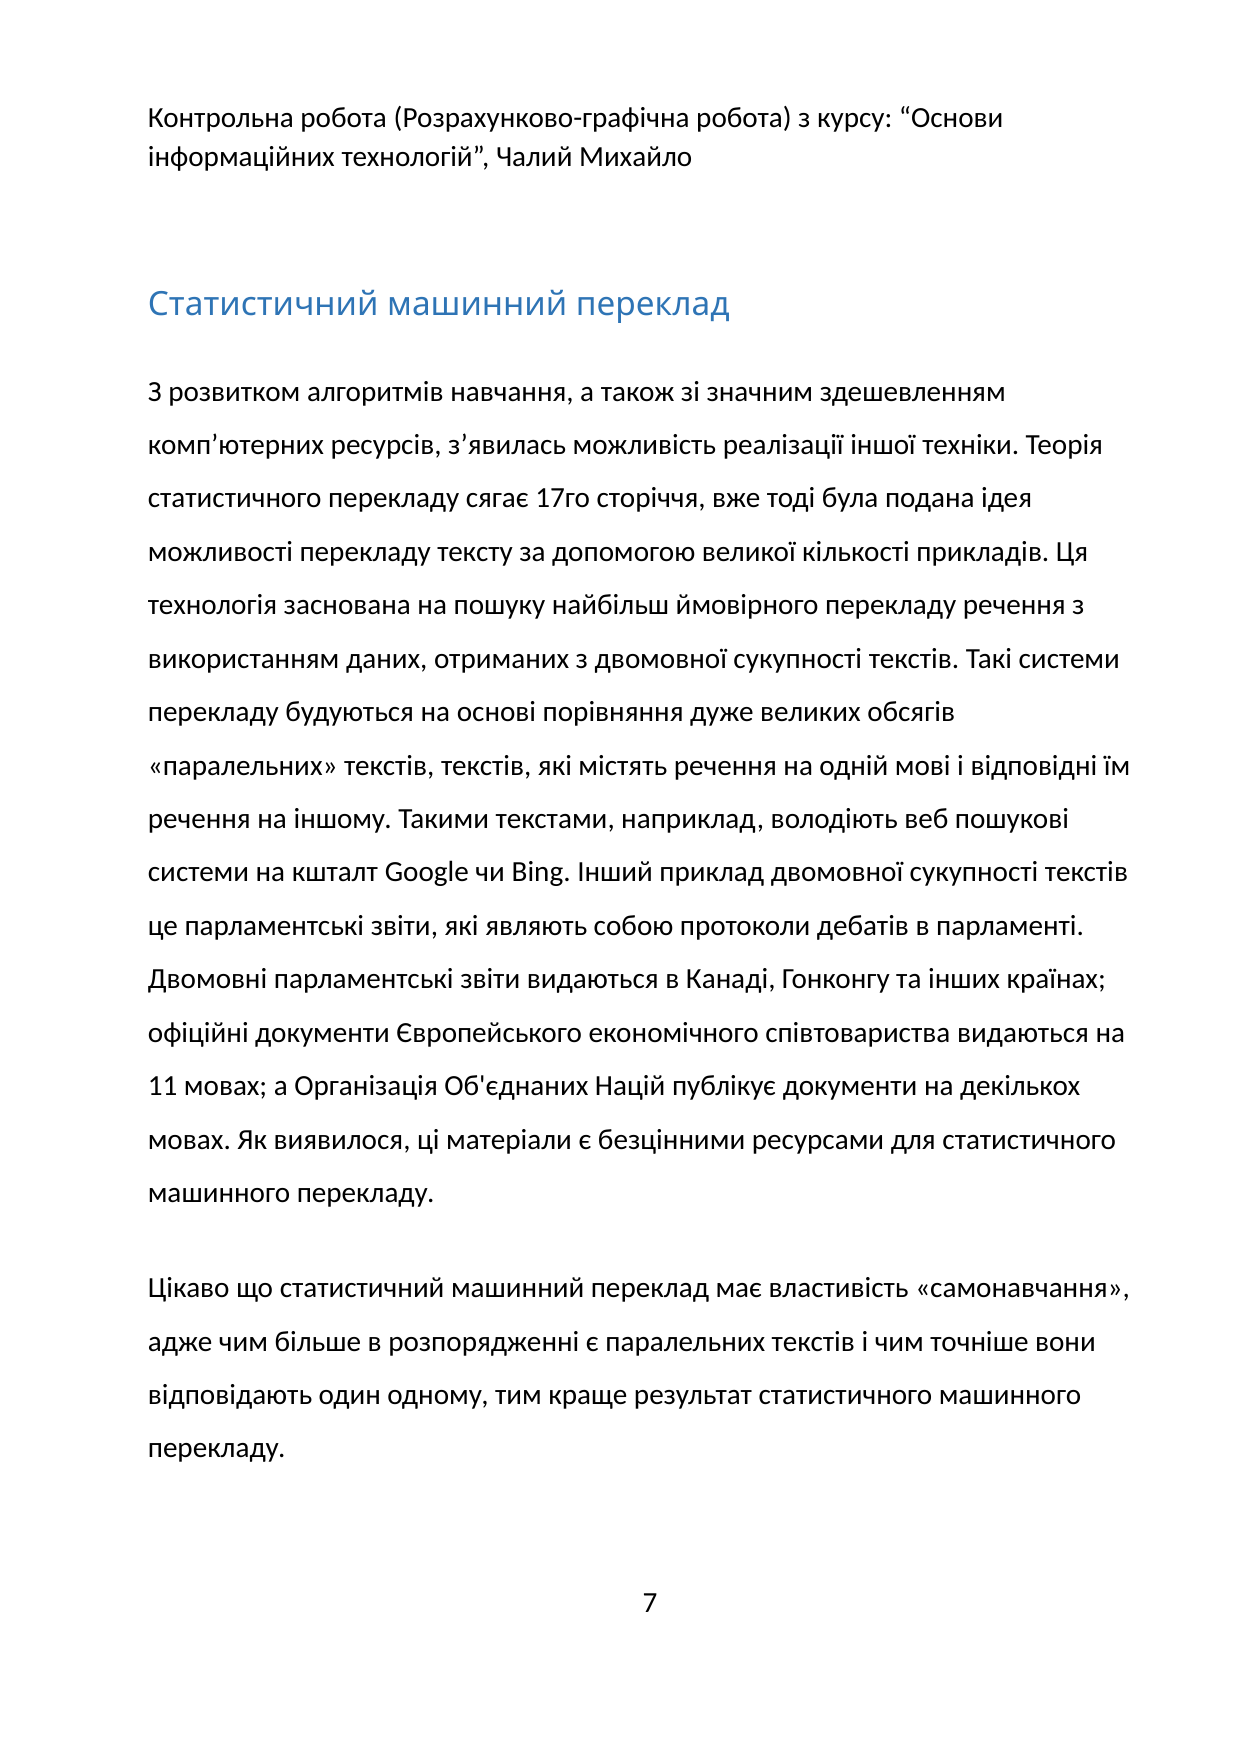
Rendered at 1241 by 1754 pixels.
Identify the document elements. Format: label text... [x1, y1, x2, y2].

text З розвитком алгоритмів навчання, а також зі значним здешевленням комп’ютерних ресурсів, з’явилась можливість реалізації іншої техніки. Теорія статистичного перекладу сягає 17го сторіччя, вже тоді була подана ідея можливості перекладу тексту за допомогою великої кількості прикладів. Ця технологія заснована на пошуку найбільш ймовірного перекладу речення з використанням даних, отриманих з двомовної сукупності текстів. Такі системи перекладу будуються на основі порівняння дуже великих обсягів «паралельних» текстів, текстів, які містять речення на одній мові і відповідні їм речення на іншому. Такими текстами, наприклад, володіють веб пошукові системи на кшталт Google чи Bing. Інший приклад двомовної сукупності текстів це парламентські звіти, які являють собою протоколи дебатів в парламенті. Двомовні парламентські звіти видаються в Канаді, Гонконгу та інших країнах; офіційні документи Європейського економічного співтовариства видаються на 11 мовах; а Організація Об'єднаних Націй публікує документи на декількох мовах. Як виявилося, ці матеріали є безцінними ресурсами для статистичного машинного перекладу. [148, 373, 1152, 1210]
text Цікаво що статистичний машинний переклад має властивість «самонавчання», адже чим більше в розпорядженні є паралельних текстів і чим точніше вони відповідають один одному, тим краще результат статистичного машинного перекладу. [148, 1269, 1152, 1465]
subtitle Статистичний машинний переклад [148, 279, 1152, 325]
